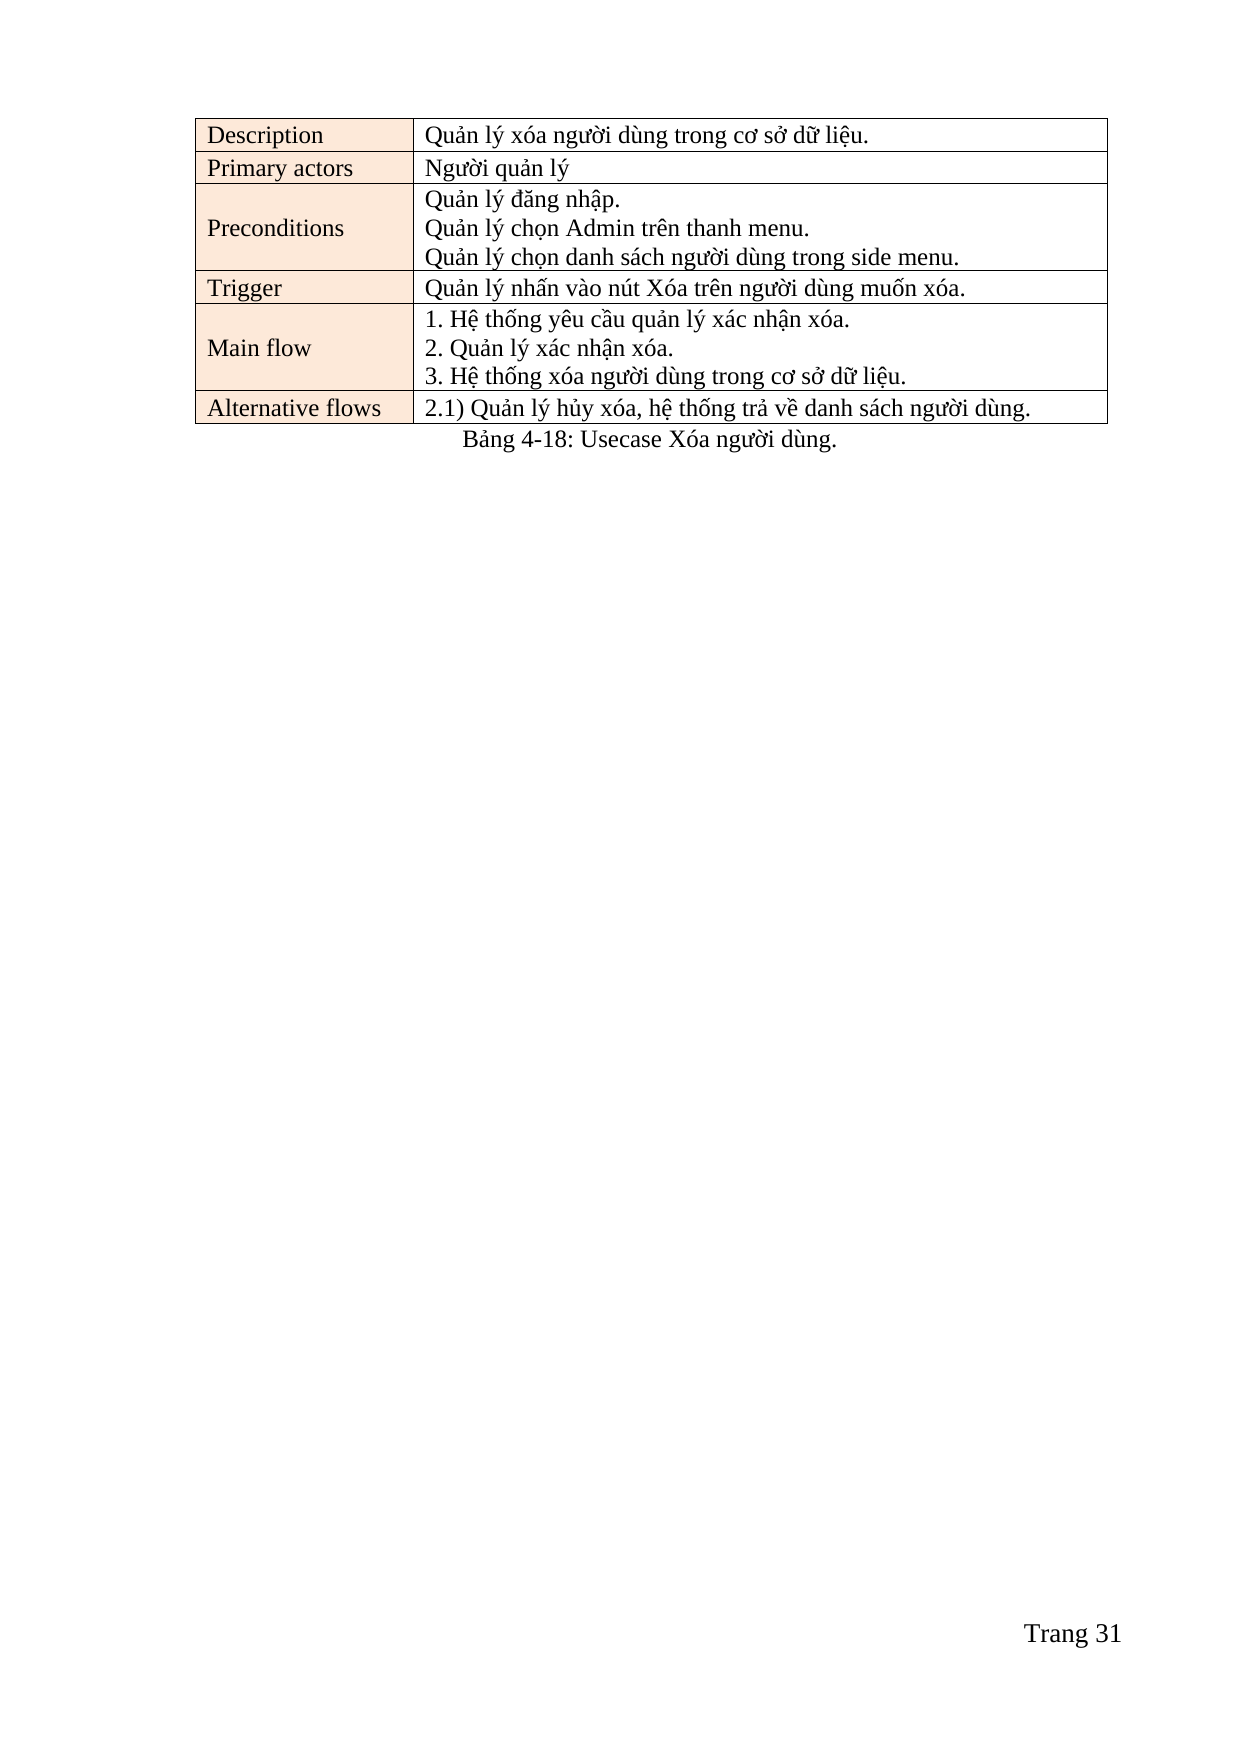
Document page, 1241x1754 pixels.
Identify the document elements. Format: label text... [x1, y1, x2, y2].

table_cell Alternative flows [196, 391, 413, 423]
table_cell Trigger [196, 271, 413, 303]
text Bảng 4-18: Usecase Xóa người dùng. [177, 424, 1122, 452]
table_cell Main flow [196, 304, 413, 390]
table_cell Quản lý xóa người dùng trong cơ sở dữ liệu. [414, 119, 1107, 151]
table_cell Quản lý nhấn vào nút Xóa trên người dùng muốn xóa. [414, 271, 1107, 303]
table_cell Người quản lý [414, 152, 1107, 183]
table_cell Description [196, 119, 413, 151]
table_cell Preconditions [196, 184, 413, 270]
table_cell 2.1) Quản lý hủy xóa, hệ thống trả về danh sách người dùng. [414, 391, 1107, 423]
table_cell 1. Hệ thống yêu cầu quản lý xác nhận xóa. 2. Quản lý xác nhận xóa. 3. Hệ thống xóa người dùng trong cơ sở dữ liệu. [414, 304, 1107, 390]
table_cell Primary actors [196, 152, 413, 183]
table_cell Quản lý đăng nhập. Quản lý chọn Admin trên thanh menu. Quản lý chọn danh sách người dùng trong side menu. [414, 184, 1107, 270]
